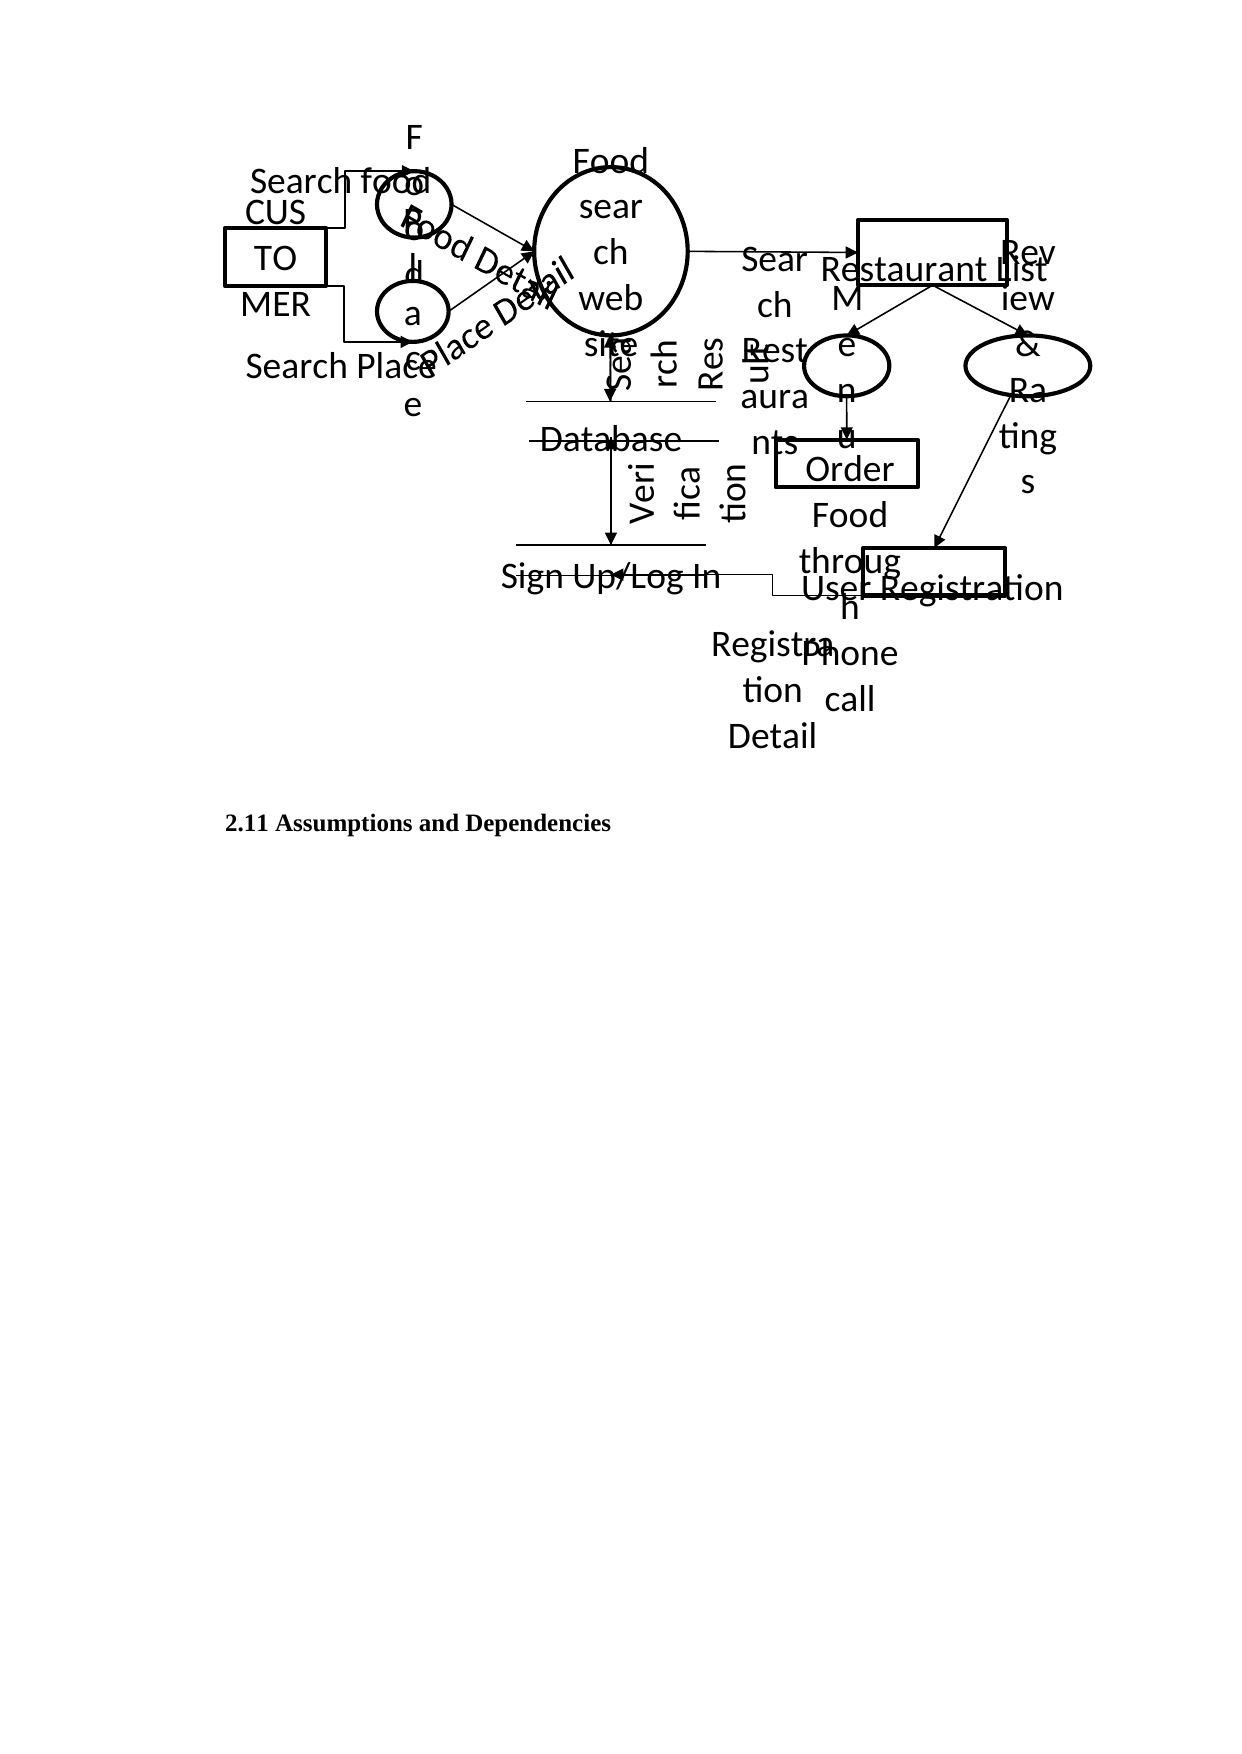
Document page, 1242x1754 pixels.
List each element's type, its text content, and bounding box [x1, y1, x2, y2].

text 2.11 Assumptions and Dependencies [225, 808, 1092, 837]
